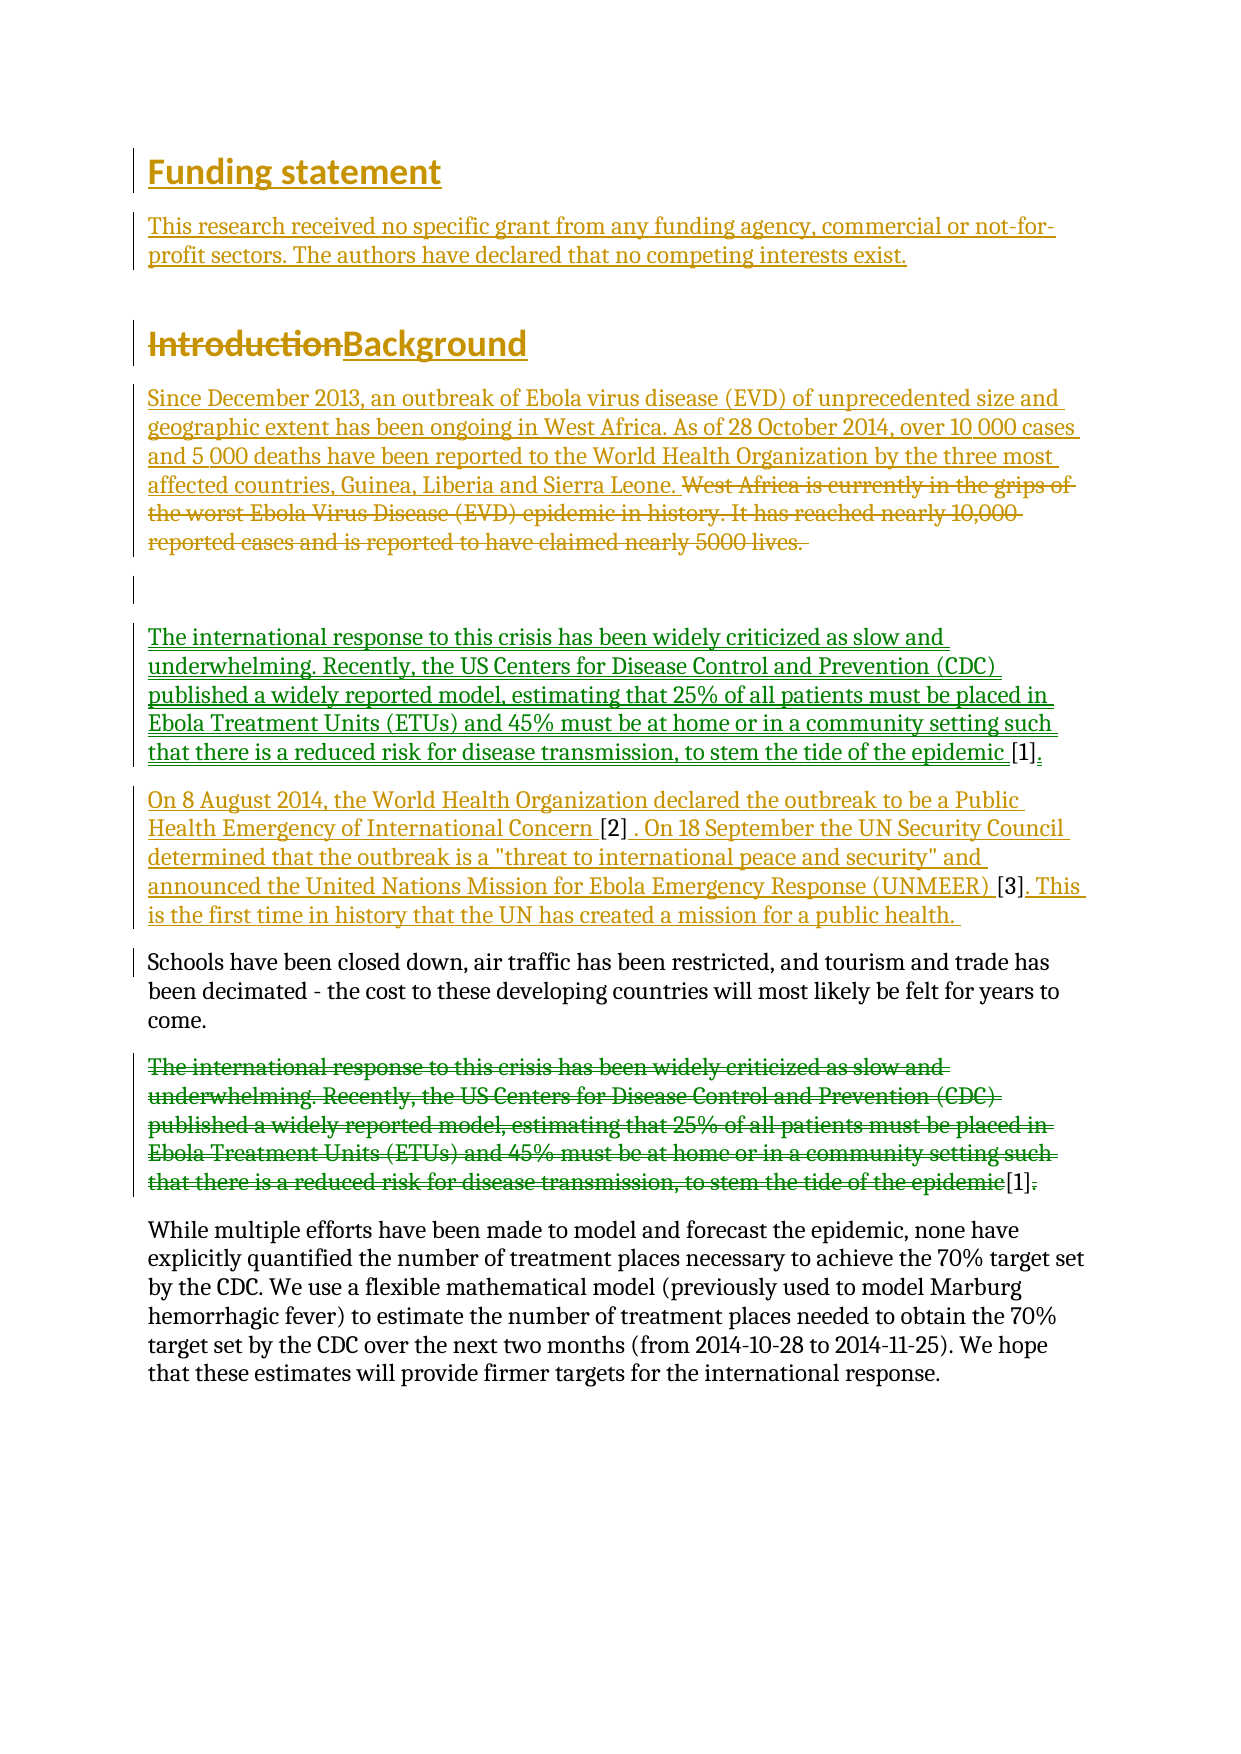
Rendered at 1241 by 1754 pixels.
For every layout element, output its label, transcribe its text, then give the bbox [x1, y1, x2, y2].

text [1] [148, 623, 1093, 767]
text [2][3] [148, 786, 1093, 929]
text Schools have been closed down, air traffic has been restricted, and tourism and trade has been decimated - the cost to these developing countries will most likely be felt for years to come. [148, 948, 1093, 1034]
text [1] [148, 1053, 1093, 1197]
text While multiple efforts have been made to model and forecast the epidemic, none have explicitly quantified the number of treatment places necessary to achieve the 70% target set by the CDC. We use a flexible mathematical model (previously used to model Marburg hemorrhagic fever) to estimate the number of treatment places needed to obtain the 70% target set by the CDC over the next two months (from 2014-10-28 to 2014-11-25). We hope that these estimates will provide firmer targets for the international response. [148, 1216, 1093, 1388]
